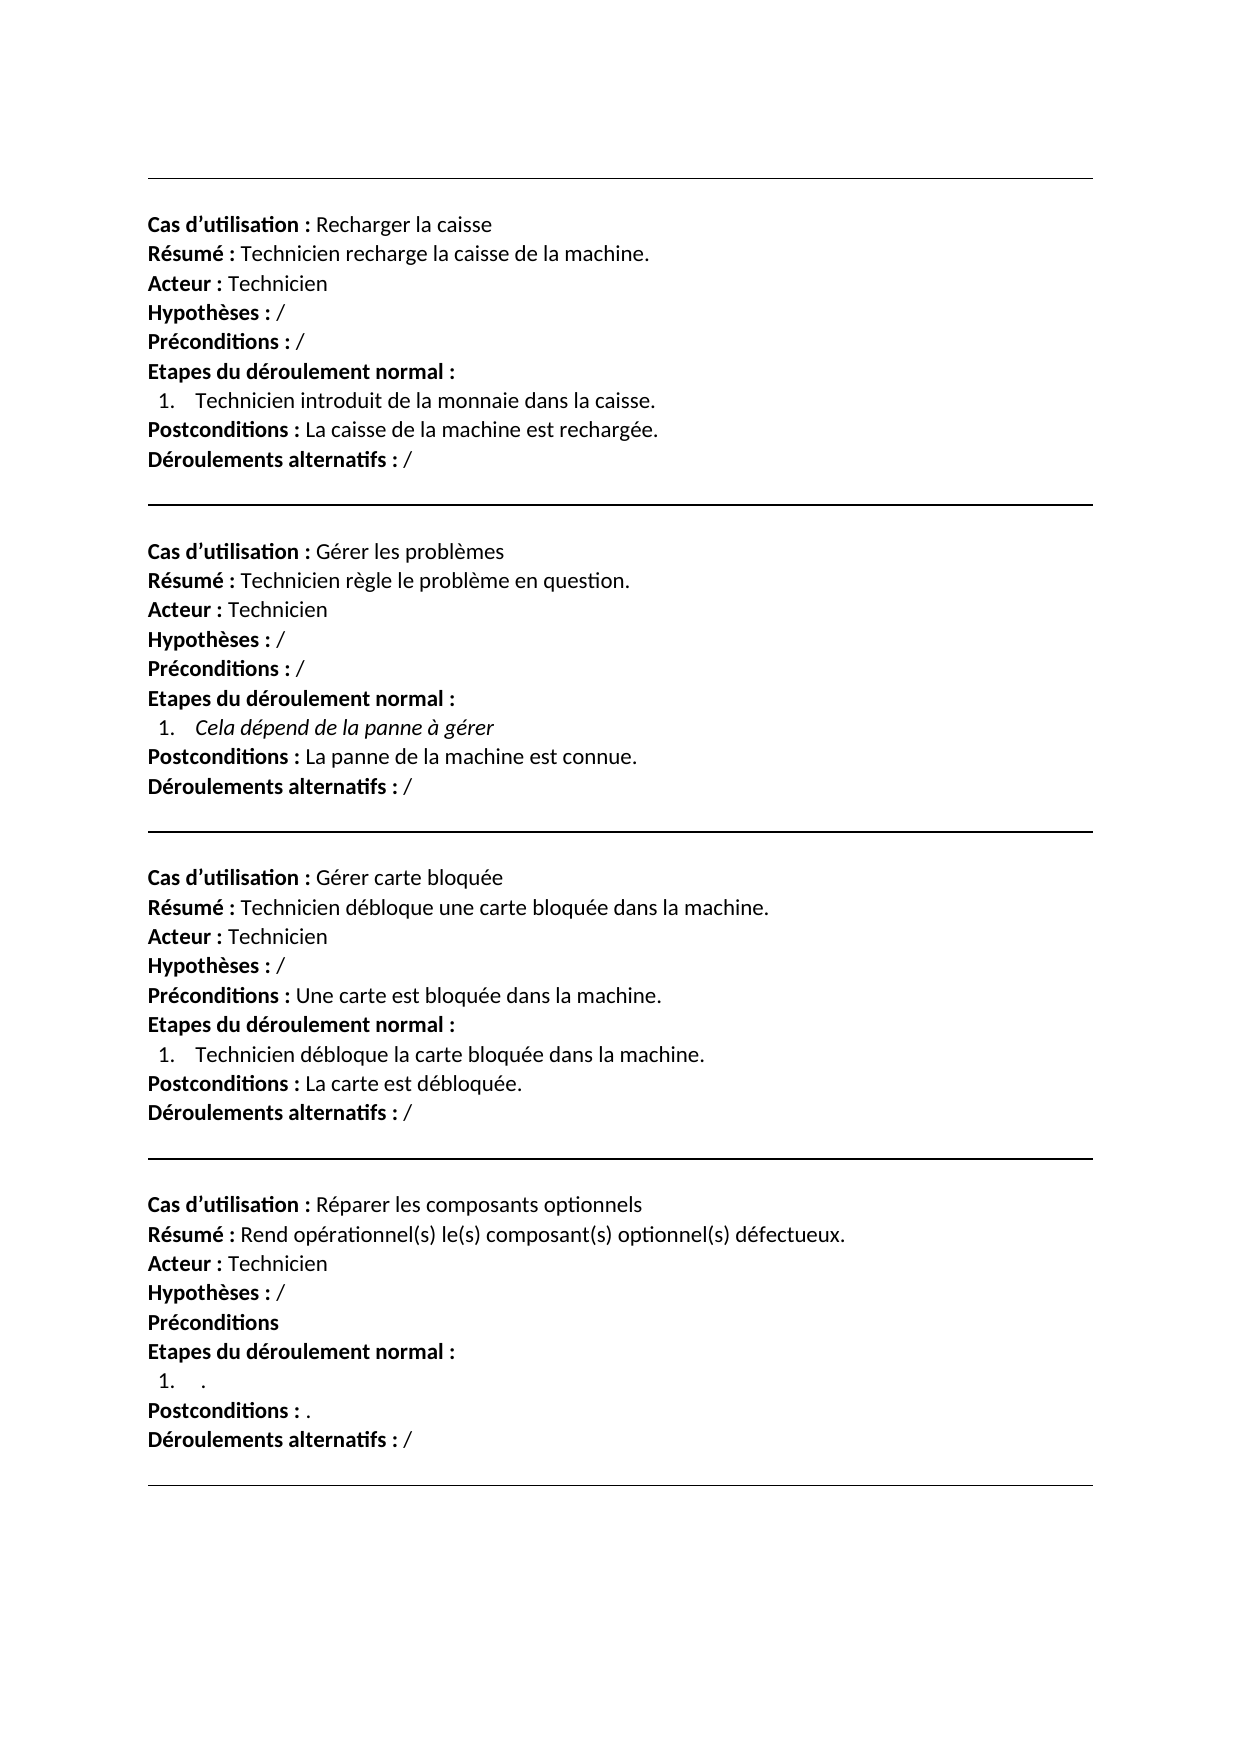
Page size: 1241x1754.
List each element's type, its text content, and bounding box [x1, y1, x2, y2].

text Etapes du déroulement normal : [148, 1010, 1093, 1038]
text Déroulements alternatifs : / [148, 1425, 1093, 1453]
text Hypothèses : / [148, 1278, 1093, 1306]
text Acteur : Technicien [148, 1249, 1093, 1277]
text Cas d’utilisation : Réparer les composants optionnels [148, 1190, 1093, 1218]
text Cas d’utilisation : Recharger la caisse [148, 210, 1093, 238]
text Déroulements alternatifs : / [148, 445, 1093, 473]
list . [158, 1367, 1093, 1394]
text Résumé : Rend opérationnel(s) le(s) composant(s) optionnel(s) défectueux. [148, 1220, 1093, 1248]
text Préconditions : Une carte est bloquée dans la machine. [148, 981, 1093, 1009]
text Acteur : Technicien [148, 922, 1093, 950]
text Cas d’utilisation : Gérer les problèmes [148, 537, 1093, 565]
text Résumé : Technicien débloque une carte bloquée dans la machine. [148, 893, 1093, 921]
text Cas d’utilisation : Gérer carte bloquée [148, 863, 1093, 892]
text Postconditions : La panne de la machine est connue. [148, 742, 1093, 770]
text Postconditions : La caisse de la machine est rechargée. [148, 416, 1093, 444]
list Technicien introduit de la monnaie dans la caisse. [158, 386, 1093, 414]
text Acteur : Technicien [148, 269, 1093, 297]
text Déroulements alternatifs : / [148, 772, 1093, 800]
text Hypothèses : / [148, 298, 1093, 326]
text Hypothèses : / [148, 952, 1093, 980]
text Etapes du déroulement normal : [148, 1337, 1093, 1365]
list Technicien débloque la carte bloquée dans la machine. [158, 1040, 1093, 1068]
text Résumé : Technicien règle le problème en question. [148, 566, 1093, 594]
text Résumé : Technicien recharge la caisse de la machine. [148, 239, 1093, 267]
text Acteur : Technicien [148, 596, 1093, 623]
text Etapes du déroulement normal : [148, 684, 1093, 712]
text Postconditions : . [148, 1396, 1093, 1424]
list Cela dépend de la panne à gérer [158, 713, 1093, 741]
text Préconditions : / [148, 654, 1093, 682]
text Préconditions : / [148, 327, 1093, 356]
text Préconditions [148, 1308, 1093, 1336]
text Hypothèses : / [148, 625, 1093, 653]
text Etapes du déroulement normal : [148, 357, 1093, 385]
text Déroulements alternatifs : / [148, 1098, 1093, 1127]
text Postconditions : La carte est débloquée. [148, 1069, 1093, 1097]
